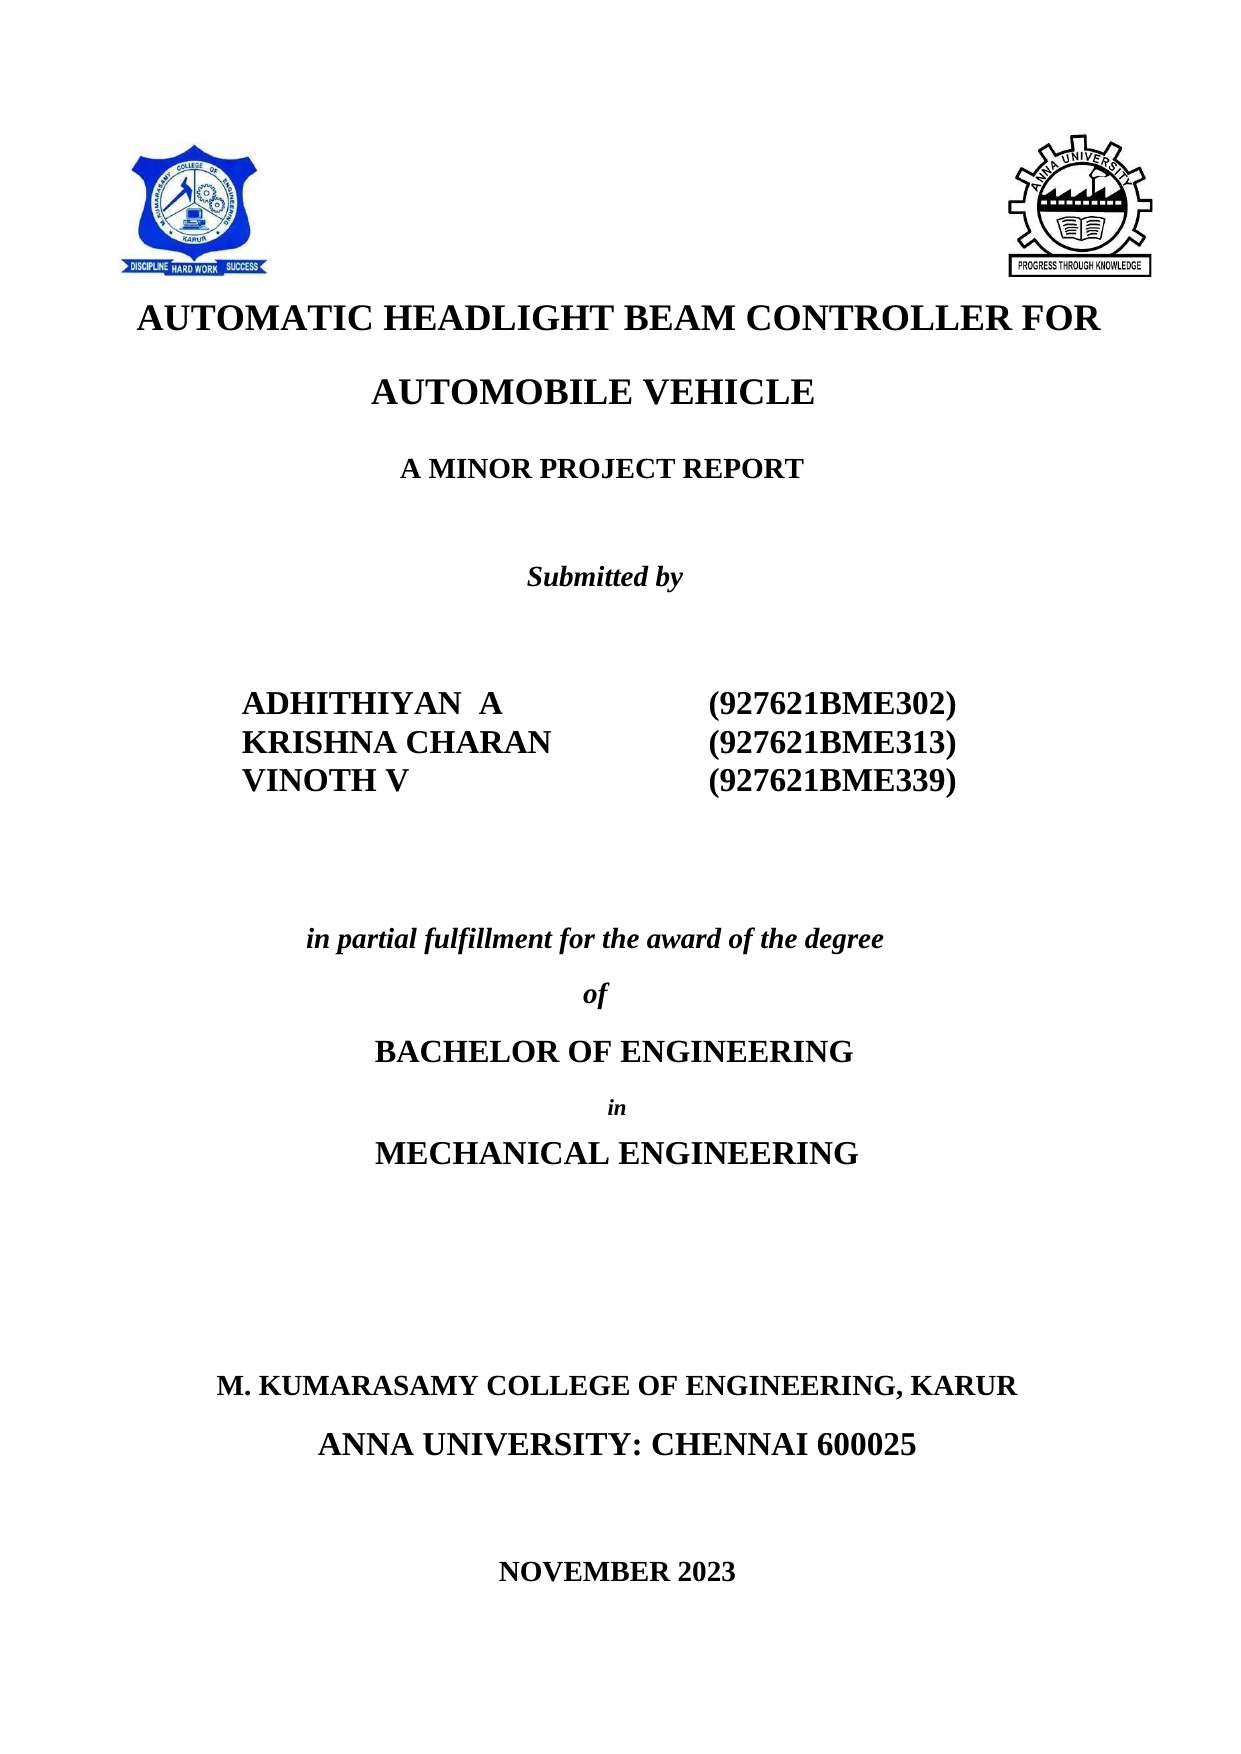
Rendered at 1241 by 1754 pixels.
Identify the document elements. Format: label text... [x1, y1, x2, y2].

text ADHITHIYAN A (927621BME302) [50, 684, 1211, 722]
text in partial fulfillment for the award of the degree of [303, 921, 890, 1010]
subtitle MECHANICAL ENGINEERING [78, 1134, 1156, 1172]
subtitle ANNA UNIVERSITY: CHENNAI 600025 [79, 1424, 1156, 1463]
picture [119, 142, 268, 277]
subtitle AUTOMATIC HEADLIGHT BEAM CONTROLLER FOR [61, 296, 1201, 339]
text Submitted by [57, 559, 1156, 593]
text KRISHNA CHARAN (927621BME313) [50, 722, 1211, 760]
text NOVEMBER 2023 [79, 1554, 1156, 1588]
picture [1002, 133, 1153, 277]
text M. KUMARASAMY COLLEGE OF ENGINEERING, KARUR [78, 1368, 1156, 1402]
subtitle AUTOMOBILE VEHICLE [61, 369, 1201, 412]
text in [80, 1094, 1156, 1120]
text VINOTH V (927621BME339) [50, 760, 1211, 799]
text BACHELOR OF ENGINEERING [73, 1033, 1156, 1070]
text A MINOR PROJECT REPORT [50, 452, 1180, 485]
